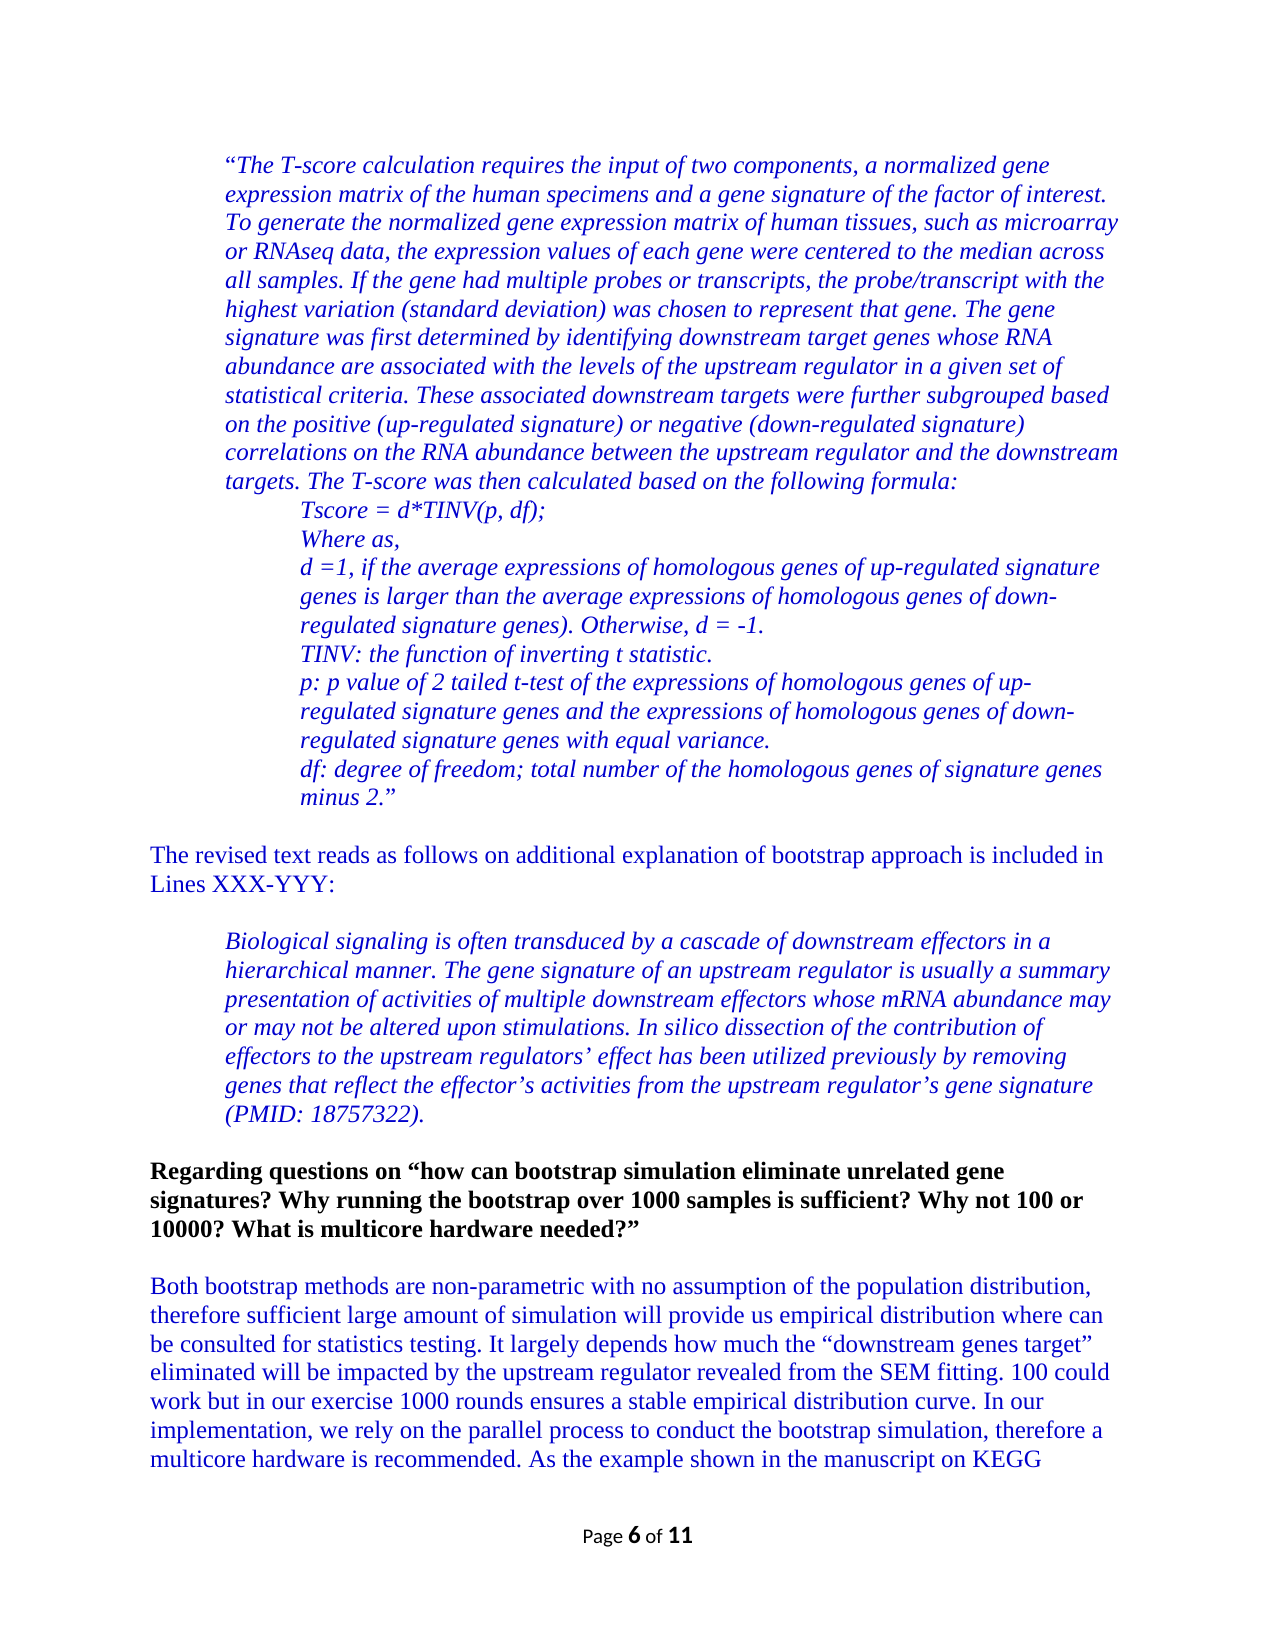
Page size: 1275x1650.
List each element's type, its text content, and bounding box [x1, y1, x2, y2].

text df: degree of freedom; total number of the homologous genes of signature genes minus 2.” [300, 754, 1125, 811]
text “The T-score calculation requires the input of two components, a normalized gene expression matrix of the human specimens and a gene signature of the factor of interest. To generate the normalized gene expression matrix of human tissues, such as microarray or RNAseq data, the expression values of each gene were centered to the median across all samples. If the gene had multiple probes or transcripts, the probe/transcript with the highest variation (standard deviation) was chosen to represent that gene. The gene signature was first determined by identifying downstream target genes whose RNA abundance are associated with the levels of the upstream regulator in a given set of statistical criteria. These associated downstream targets were further subgrouped based on the positive (up-regulated signature) or negative (down-regulated signature) correlations on the RNA abundance between the upstream regulator and the downstream targets. The T-score was then calculated based on the following formula: [225, 150, 1125, 495]
text Biological signaling is often transduced by a cascade of downstream effectors in a hierarchical manner. The gene signature of an upstream regulator is usually a summary presentation of activities of multiple downstream effectors whose mRNA abundance may or may not be altered upon stimulations. In silico dissection of the contribution of effectors to the upstream regulators’ effect has been utilized previously by removing genes that reflect the effector’s activities from the upstream regulator’s gene signature (PMID: 18757322). [225, 926, 1125, 1127]
text d =1, if the average expressions of homologous genes of up-regulated signature genes is larger than the average expressions of homologous genes of down-regulated signature genes). Otherwise, d = -1. [300, 552, 1125, 639]
text TINV: the function of inverting t statistic. [300, 639, 1125, 667]
text p: p value of 2 tailed t-test of the expressions of homologous genes of up-regulated signature genes and the expressions of homologous genes of down-regulated signature genes with equal variance. [300, 667, 1125, 754]
text The revised text reads as follows on additional explanation of bootstrap approach is included in Lines XXX-YYY: [150, 840, 1125, 897]
text Tscore = d*TINV(p, df); [300, 495, 1125, 524]
text Regarding questions on “how can bootstrap simulation eliminate unrelated gene signatures? Why running the bootstrap over 1000 samples is sufficient? Why not 100 or 10000? What is multicore hardware needed?” [150, 1156, 1125, 1242]
text Where as, [300, 524, 1125, 552]
